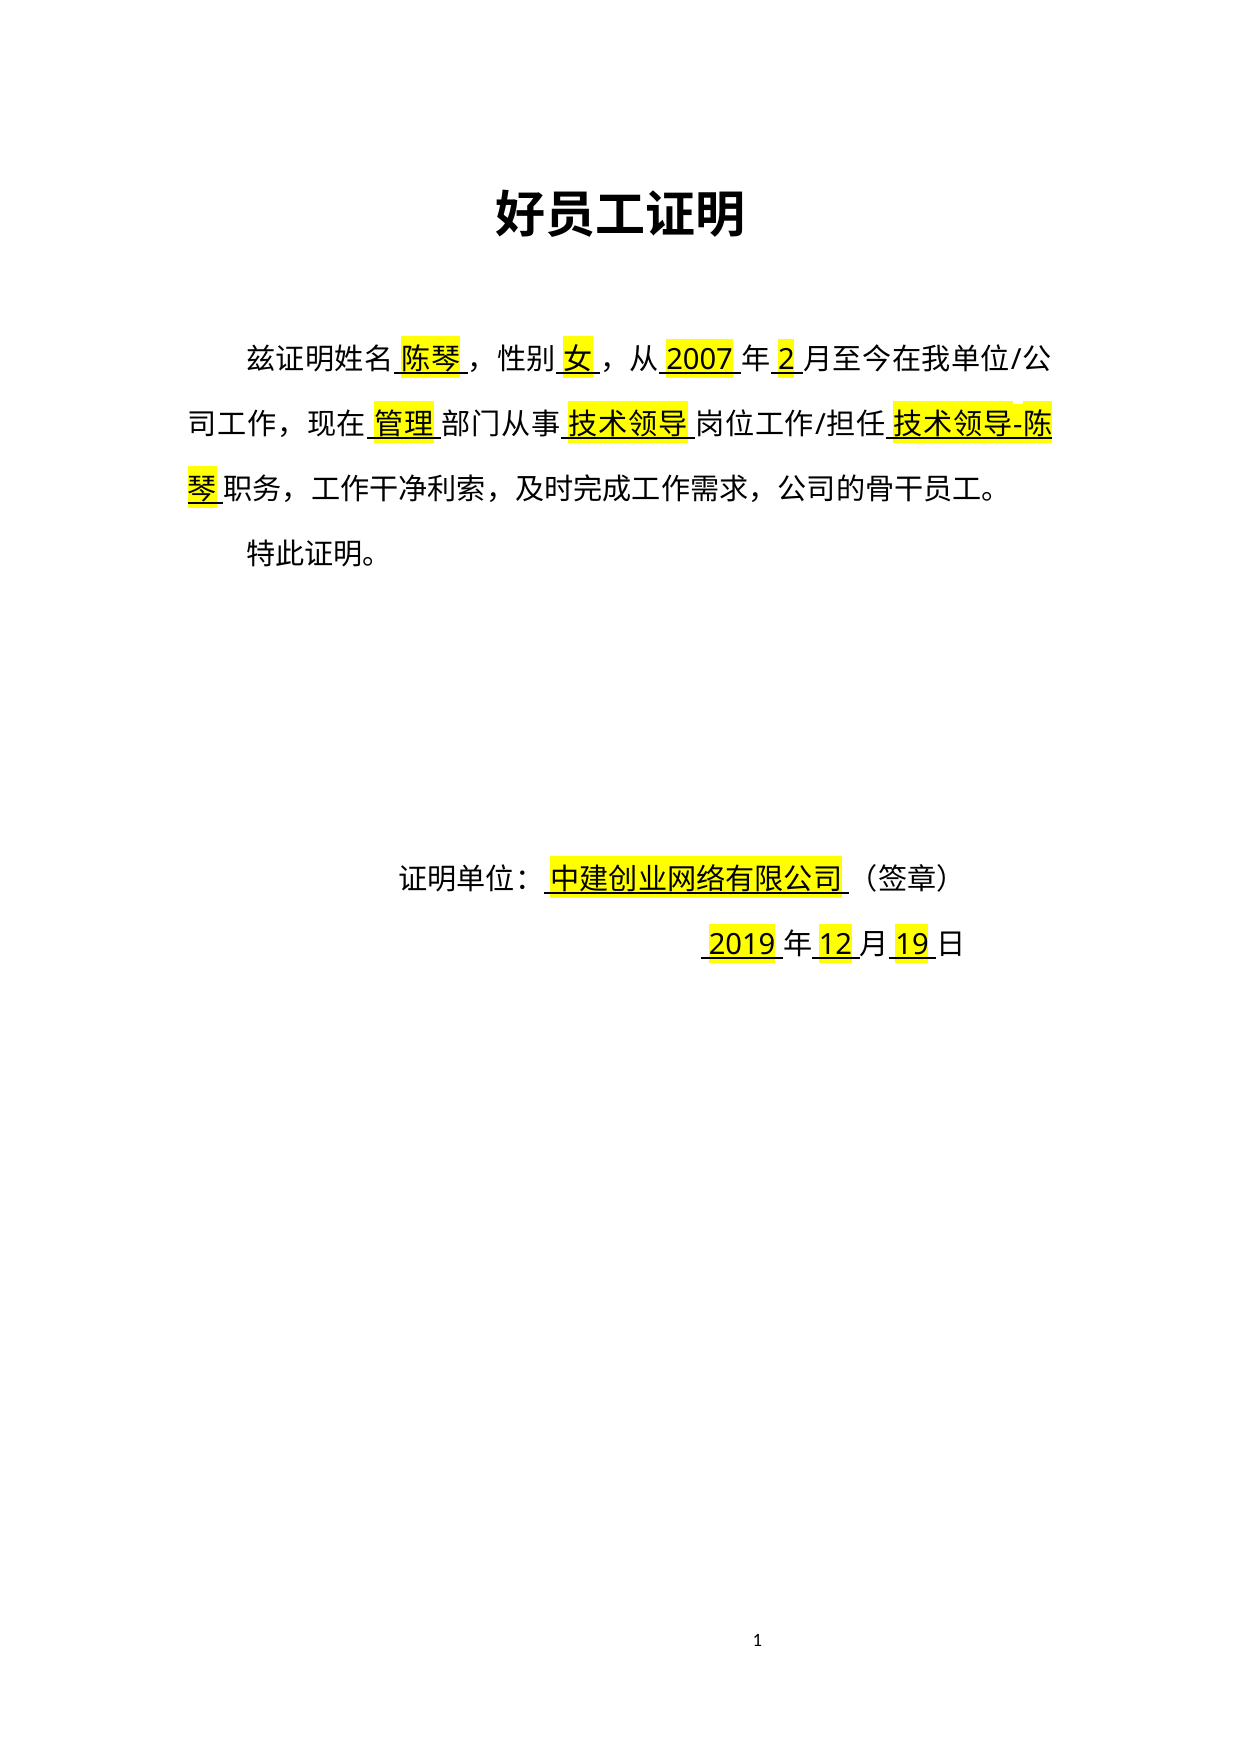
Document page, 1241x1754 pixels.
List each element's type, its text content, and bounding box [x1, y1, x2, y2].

text 好员工证明 [187, 162, 1053, 259]
text 2019 年 12 月 19 日 [187, 909, 965, 974]
text 特此证明。 [187, 519, 1053, 584]
text 兹证明姓名 陈琴 ，性别 女 ，从 2007 年 2 月至今在我单位/公司工作，现在 管理 部门从事 技术领导 岗位工作/担任 技术领导-陈琴 职务，工作干净利索，及时完成工作需求，公司的骨干员工。 [187, 324, 1053, 519]
text 证明单位： 中建创业网络有限公司 （签章） [187, 844, 965, 909]
